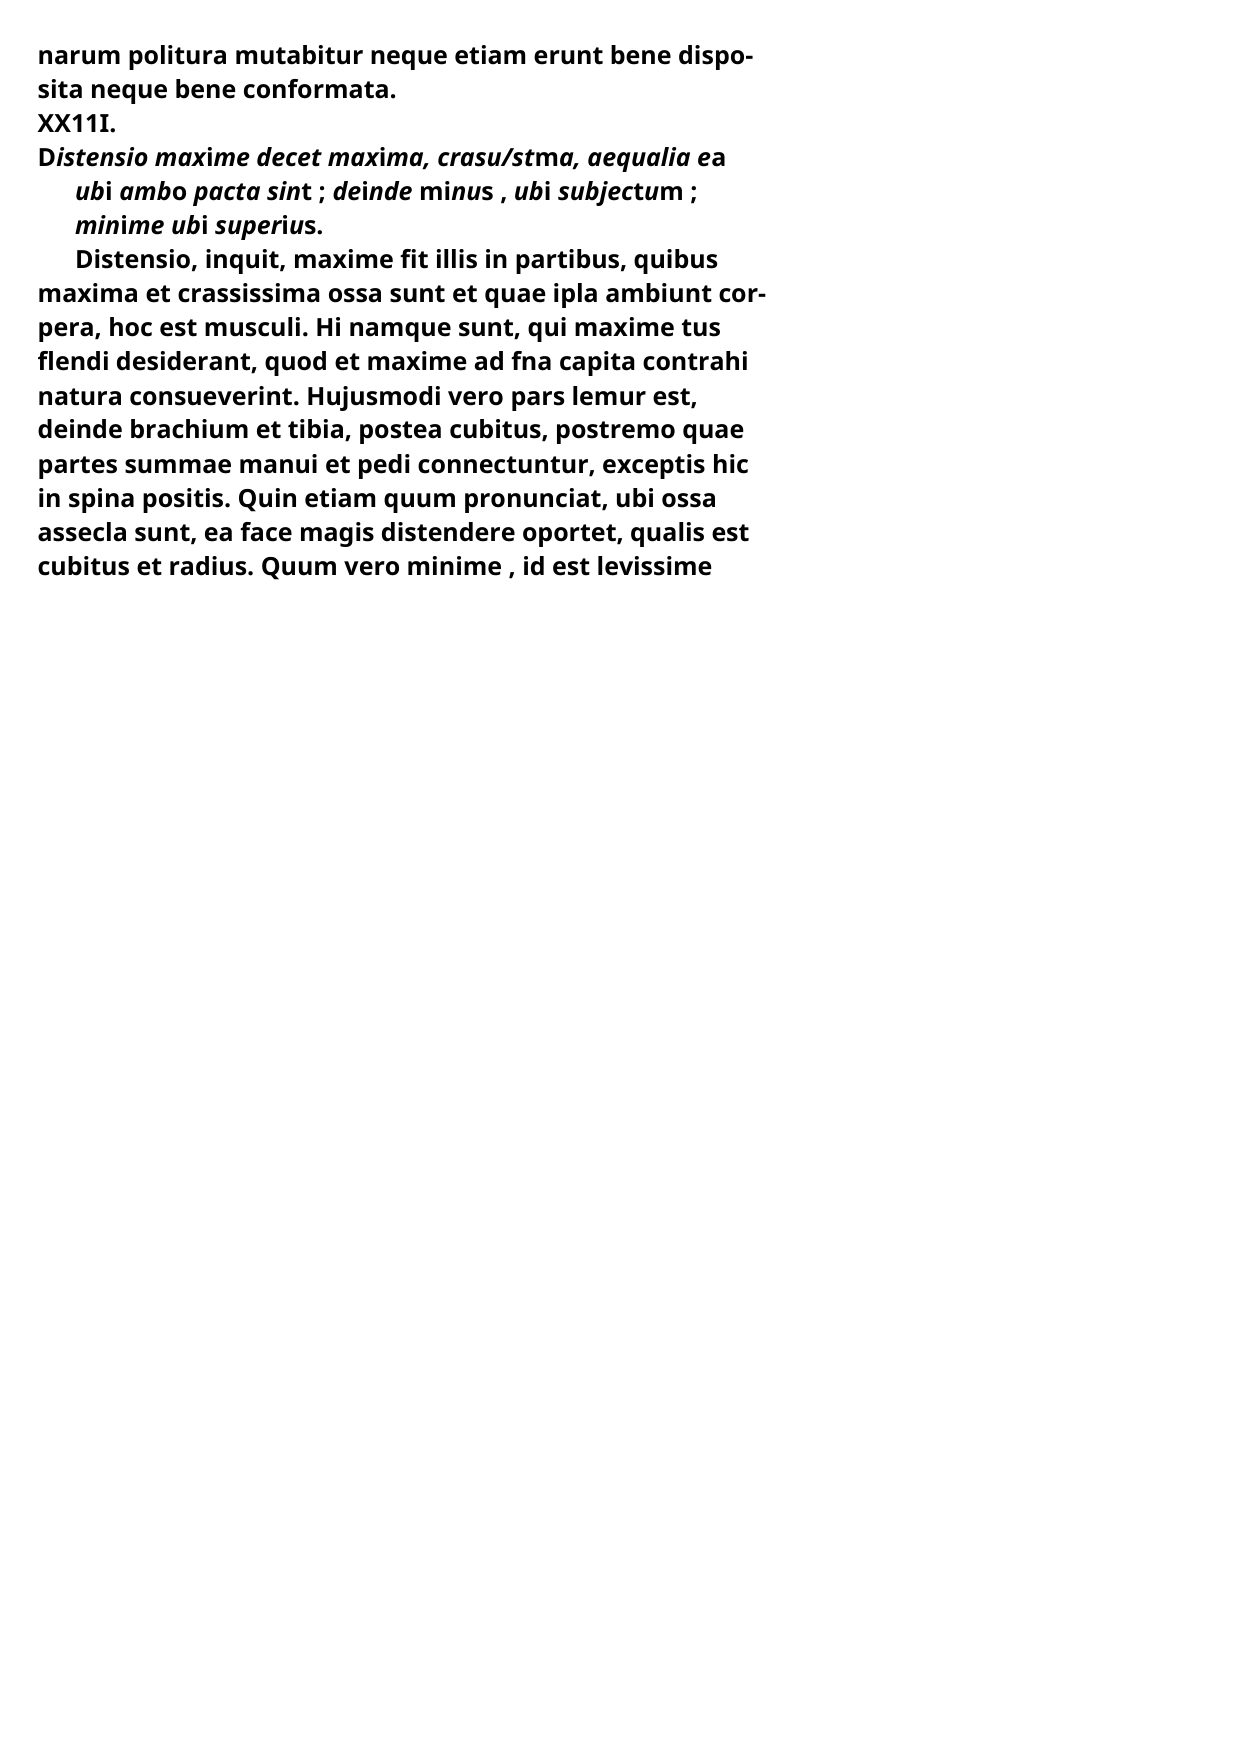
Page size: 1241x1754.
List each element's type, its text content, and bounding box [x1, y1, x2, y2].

text Distensio, inquit, maxime fit illis in partibus, quibus maxima et crassissima ossa sunt et quae ipla ambiunt cor- pera, hoc est musculi. Hi namque sunt, qui maxime tus flendi desiderant, quod et maxime ad fna capita contrahi natura consueverint. Hujusmodi vero pars lemur est, deinde brachium et tibia, postea cubitus, postremo quae partes summae manui et pedi connectuntur, exceptis hic in spina positis. Quin etiam quum pronunciat, ubi ossa assecla sunt, ea face magis distendere oportet, qualis est cubitus et radius. Quum vero minime , id est levissime [37, 242, 1203, 582]
text XX11I. [37, 106, 1203, 140]
text Distensio maxime decet maxima, crasu/stma, aequalia ea ubi ambo pacta sint ; deinde minus , ubi subjectum ; minime ubi superius. [37, 140, 1203, 242]
text narum politura mutabitur neque etiam erunt bene dispo- sita neque bene conformata. [37, 37, 1203, 106]
